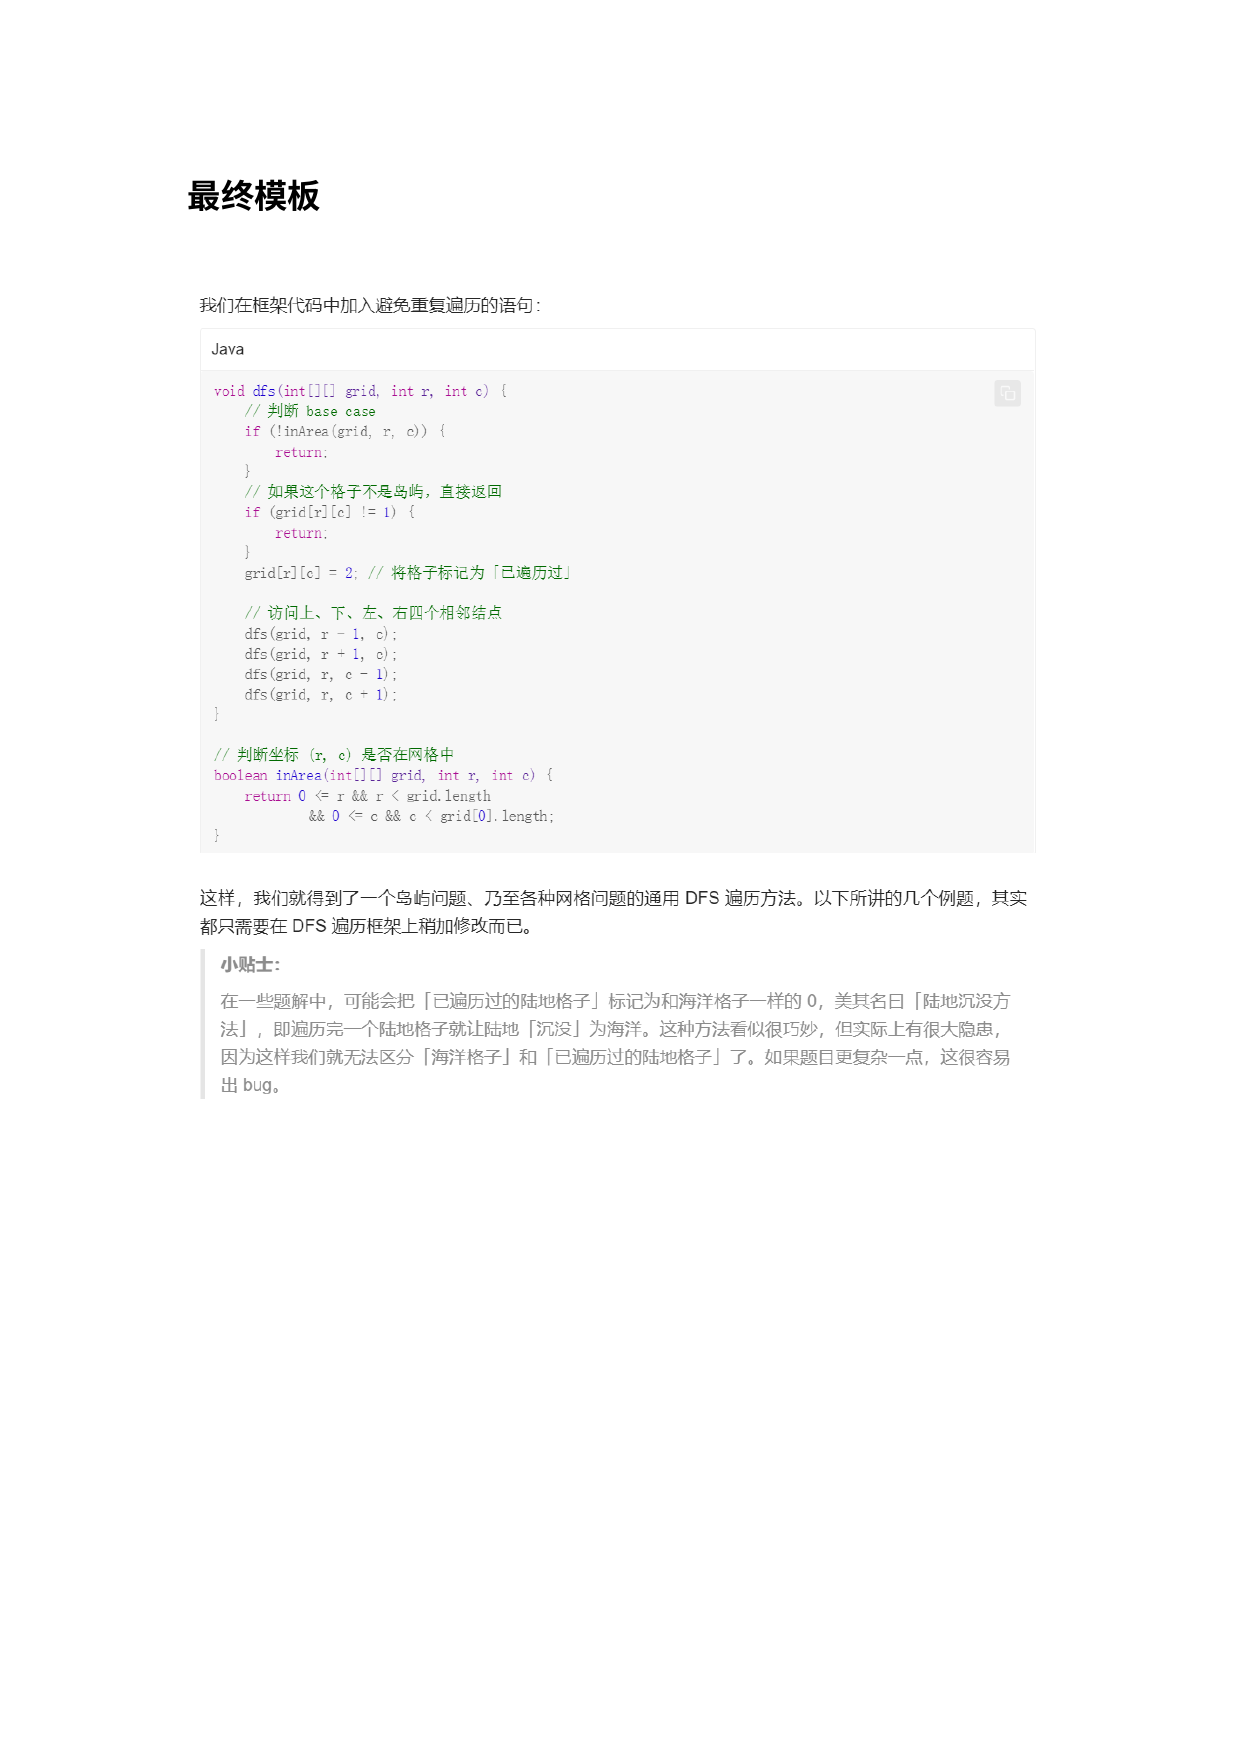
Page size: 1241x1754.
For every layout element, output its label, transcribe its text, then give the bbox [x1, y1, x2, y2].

picture [187, 874, 1053, 1114]
subtitle 最终模板 [187, 162, 1053, 227]
picture [187, 289, 1053, 853]
